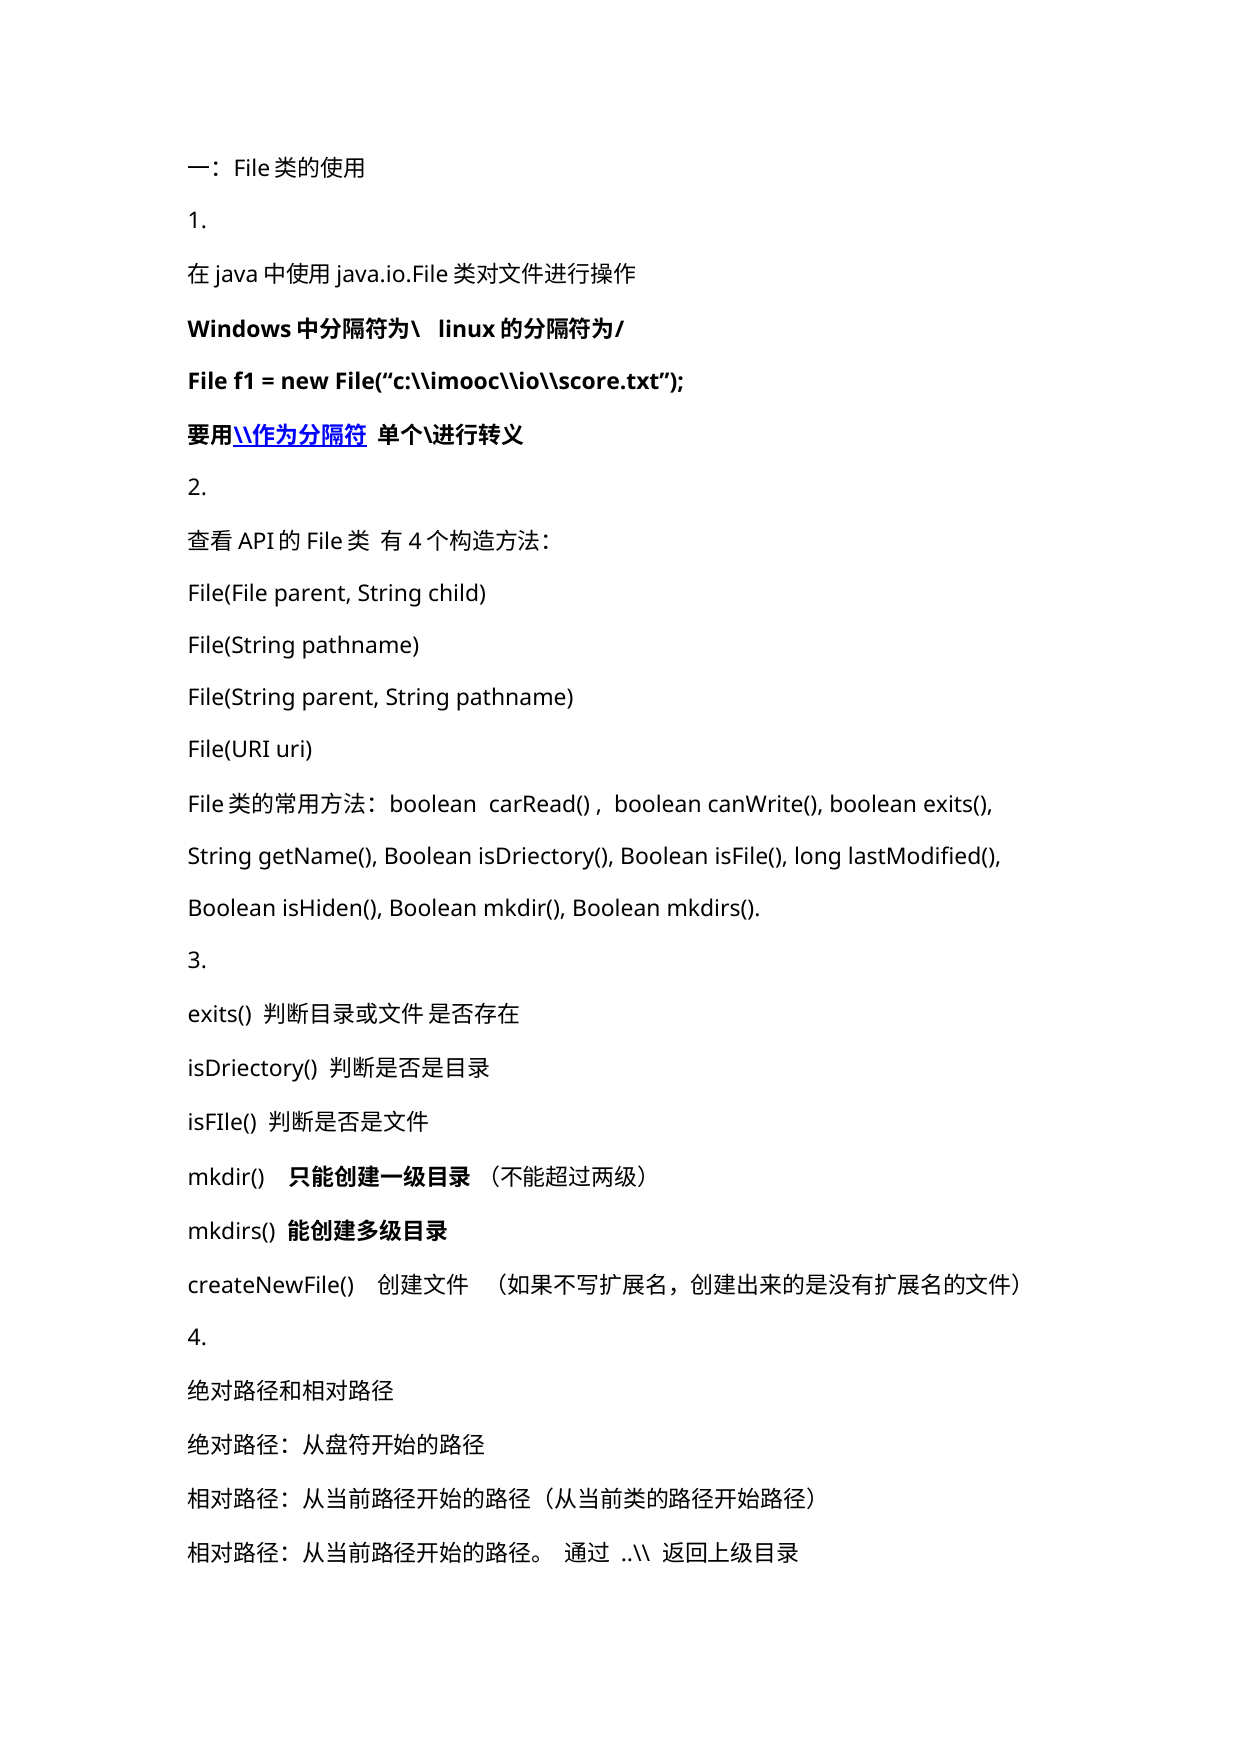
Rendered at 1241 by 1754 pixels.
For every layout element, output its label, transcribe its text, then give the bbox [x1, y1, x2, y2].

text File(String pathname) [187, 629, 1053, 660]
text Windows中分隔符为\ linux的分隔符为/ [187, 310, 1053, 344]
text 绝对路径和相对路径 [187, 1373, 1053, 1406]
text createNewFile() 创建文件 （如果不写扩展名，创建出来的是没有扩展名的文件） [187, 1267, 1053, 1300]
text 1. [187, 204, 1053, 235]
text Boolean isHiden(), Boolean mkdir(), Boolean mkdirs(). [187, 892, 1053, 923]
text File(String parent, String pathname) [187, 681, 1053, 712]
text File(File parent, String child) [187, 577, 1053, 608]
text isFIle() 判断是否是文件 [187, 1104, 1053, 1137]
text isDriectory() 判断是否是目录 [187, 1050, 1053, 1083]
text 一：File类的使用 [187, 150, 1053, 183]
text 绝对路径：从盘符开始的路径 [187, 1427, 1053, 1460]
text 相对路径：从当前路径开始的路径（从当前类的路径开始路径） [187, 1481, 1053, 1514]
text 2. [187, 471, 1053, 502]
text File(URI uri) [187, 733, 1053, 764]
text 查看API的File类 有4个构造方法： [187, 523, 1053, 556]
text 在java中使用java.io.File类对文件进行操作 [187, 256, 1053, 289]
text String getName(), Boolean isDriectory(), Boolean isFile(), long lastModified(), [187, 839, 1053, 871]
text exits() 判断目录或文件 是否存在 [187, 996, 1053, 1029]
text 相对路径：从当前路径开始的路径。 通过 ..\\ 返回上级目录 [187, 1535, 1053, 1568]
text 3. [187, 944, 1053, 975]
text File类的常用方法：boolean carRead() , boolean canWrite(), boolean exits(), [187, 785, 1053, 819]
text 要用\\作为分隔符 单个\进行转义 [187, 417, 1053, 450]
text 4. [187, 1321, 1053, 1352]
text mkdir() 只能创建一级目录 （不能超过两级） [187, 1158, 1053, 1192]
text mkdirs() 能创建多级目录 [187, 1212, 1053, 1246]
text File f1 = new File(“c:\\imooc\\io\\score.txt”); [187, 364, 1053, 396]
